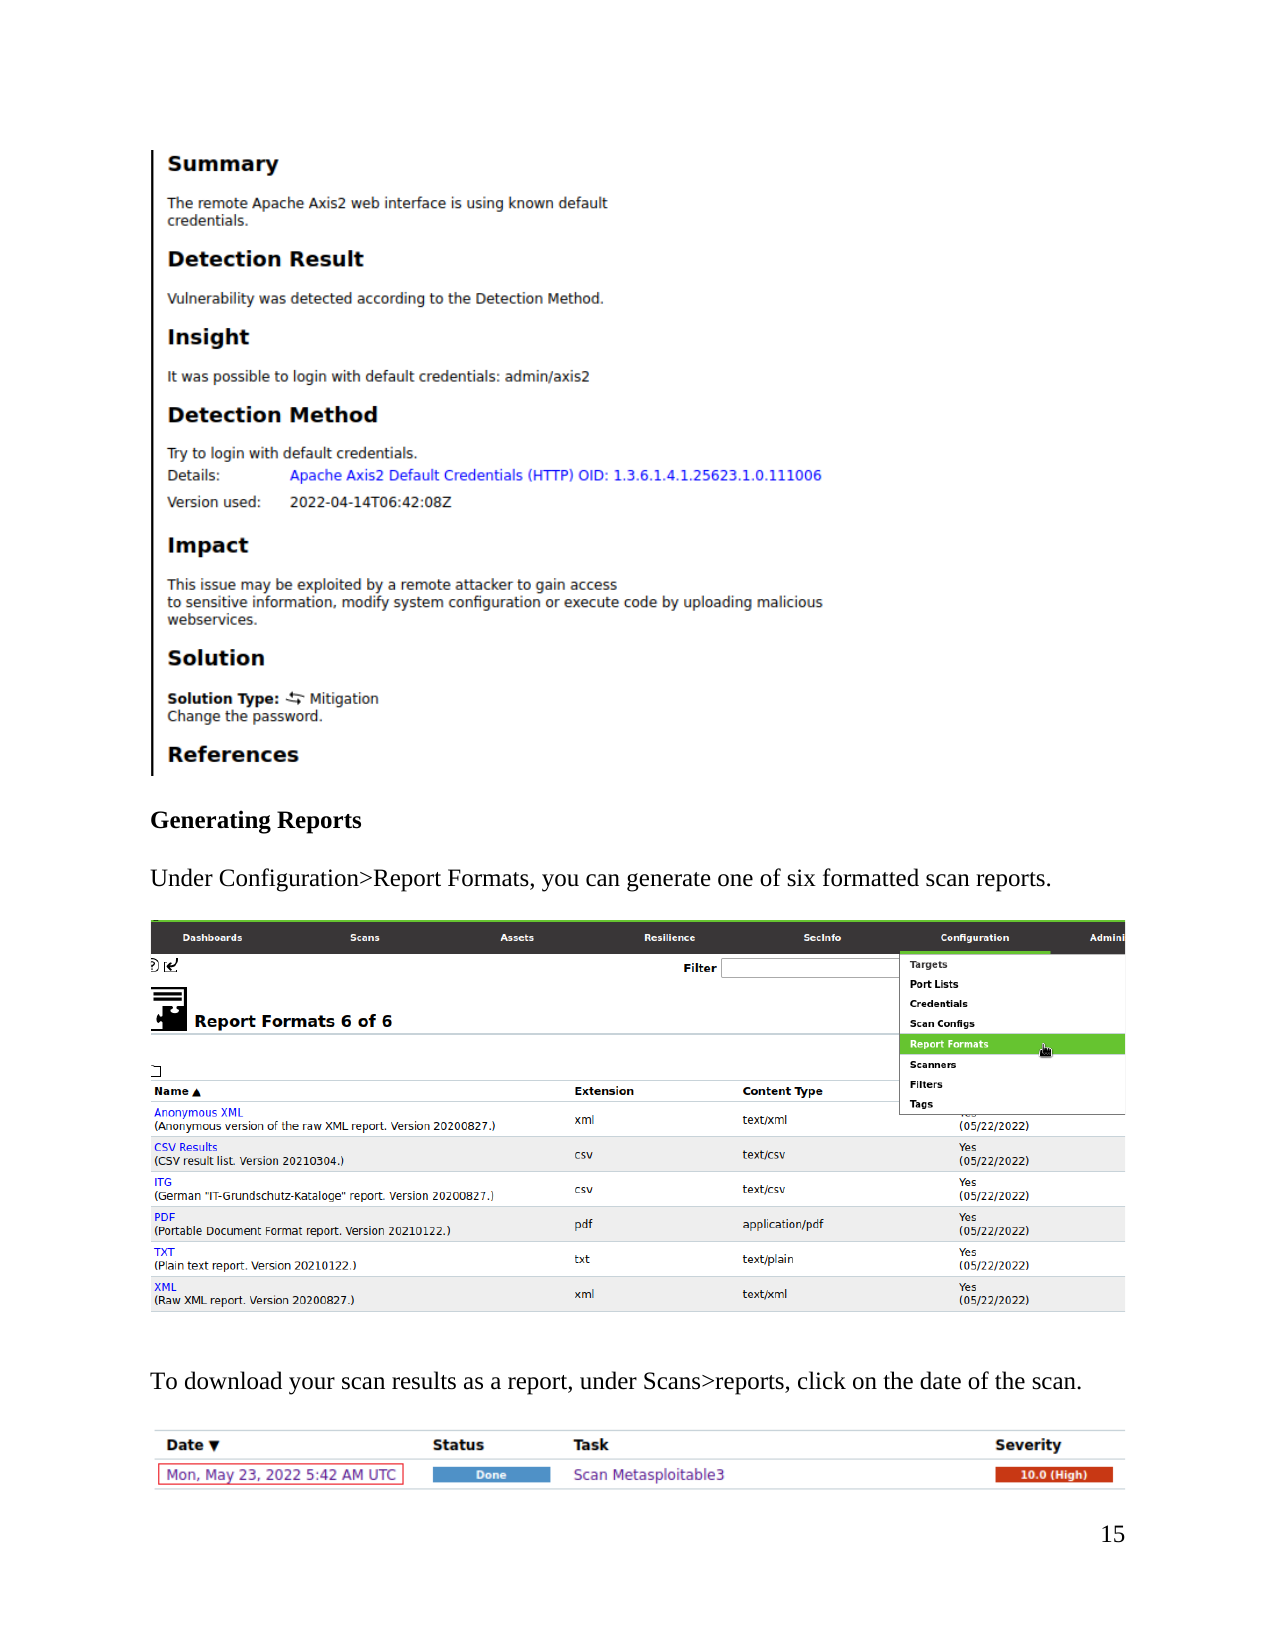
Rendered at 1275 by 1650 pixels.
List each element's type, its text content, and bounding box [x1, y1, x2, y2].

picture [150, 150, 855, 776]
picture [150, 1424, 1125, 1492]
text Generating Reports [150, 805, 1125, 834]
picture [150, 920, 1125, 1338]
text To download your scan results as a report, under Scans>reports, click on the date of the scan. [150, 1366, 1125, 1395]
text Under Configuration>Report Formats, you can generate one of six formatted scan reports. [150, 863, 1125, 892]
